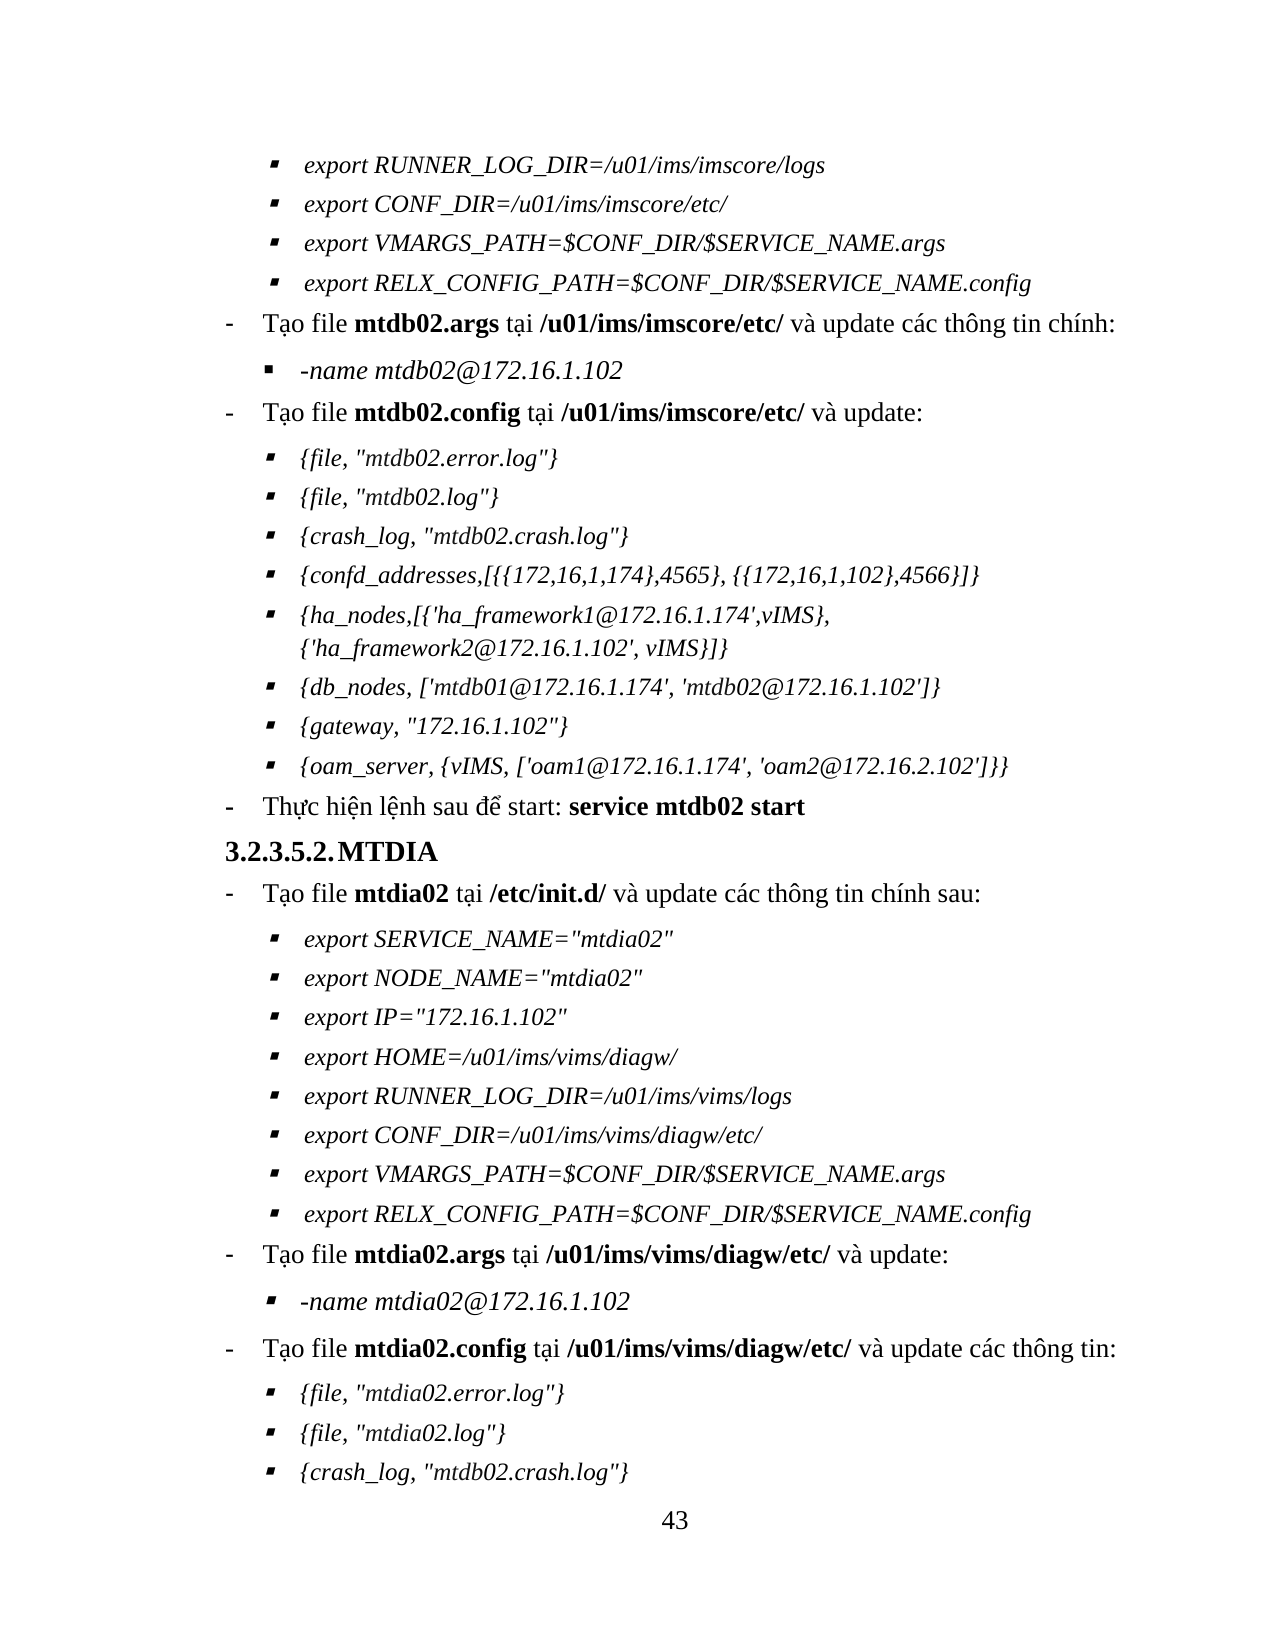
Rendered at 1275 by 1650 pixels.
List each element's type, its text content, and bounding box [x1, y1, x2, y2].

list {confd_addresses,[{{172,16,1,174},4565}, {{172,16,1,102},4566}]} [262, 561, 1125, 589]
list export RUNNER_LOG_DIR=/u01/ims/imscore/logs [266, 150, 1125, 179]
list Tạo file mtdia02 tại /etc/init.d/ và update các thông tin chính sau: [225, 877, 1125, 908]
list -name mtdb02@172.16.1.102 [262, 354, 1125, 385]
list Tạo file mtdb02.args tại /u01/ims/imscore/etc/ và update các thông tin chính: [225, 307, 1125, 338]
list Tạo file mtdia02.args tại /u01/ims/vims/diagw/etc/ và update: [225, 1238, 1125, 1269]
list {db_nodes, ['mtdb01@172.16.1.174', 'mtdb02@172.16.1.102']} [262, 672, 1125, 701]
list {crash_log, "mtdb02.crash.log"} [262, 521, 1125, 550]
list Tạo file mtdb02.config tại /u01/ims/imscore/etc/ và update: [225, 396, 1125, 427]
list export IP="172.16.1.102" [266, 1002, 1125, 1031]
list {file, "mtdia02.error.log"} [262, 1378, 1125, 1407]
list Tạo file mtdia02.config tại /u01/ims/vims/diagw/etc/ và update các thông tin: [225, 1332, 1125, 1363]
list -name mtdia02@172.16.1.102 [262, 1285, 1125, 1316]
list export VMARGS_PATH=$CONF_DIR/$SERVICE_NAME.args [266, 228, 1125, 257]
list export RELX_CONFIG_PATH=$CONF_DIR/$SERVICE_NAME.config [266, 1199, 1125, 1227]
list {ha_nodes,[{'ha_framework1@172.16.1.174',vIMS},{'ha_framework2@172.16.1.102', vIMS}]} [262, 600, 1125, 662]
list {file, "mtdb02.log"} [262, 482, 1125, 511]
list export CONF_DIR=/u01/ims/vims/diagw/etc/ [266, 1120, 1125, 1149]
list {crash_log, "mtdb02.crash.log"} [262, 1457, 1125, 1486]
subtitle MTDIA [225, 834, 1125, 868]
list {file, "mtdia02.log"} [262, 1418, 1125, 1446]
list export HOME=/u01/ims/vims/diagw/ [266, 1042, 1125, 1070]
list export CONF_DIR=/u01/ims/imscore/etc/ [266, 189, 1125, 218]
list export NODE_NAME="mtdia02" [266, 963, 1125, 992]
list Thực hiện lệnh sau để start: service mtdb02 start [225, 790, 1125, 821]
list export RELX_CONFIG_PATH=$CONF_DIR/$SERVICE_NAME.config [266, 268, 1125, 297]
list export RUNNER_LOG_DIR=/u01/ims/vims/logs [266, 1081, 1125, 1110]
list export VMARGS_PATH=$CONF_DIR/$SERVICE_NAME.args [266, 1159, 1125, 1188]
list {file, "mtdb02.error.log"} [262, 443, 1125, 472]
list {gateway, "172.16.1.102"} [262, 711, 1125, 740]
list export SERVICE_NAME="mtdia02" [266, 924, 1125, 953]
list {oam_server, {vIMS, ['oam1@172.16.1.174', 'oam2@172.16.2.102']}} [262, 751, 1125, 779]
